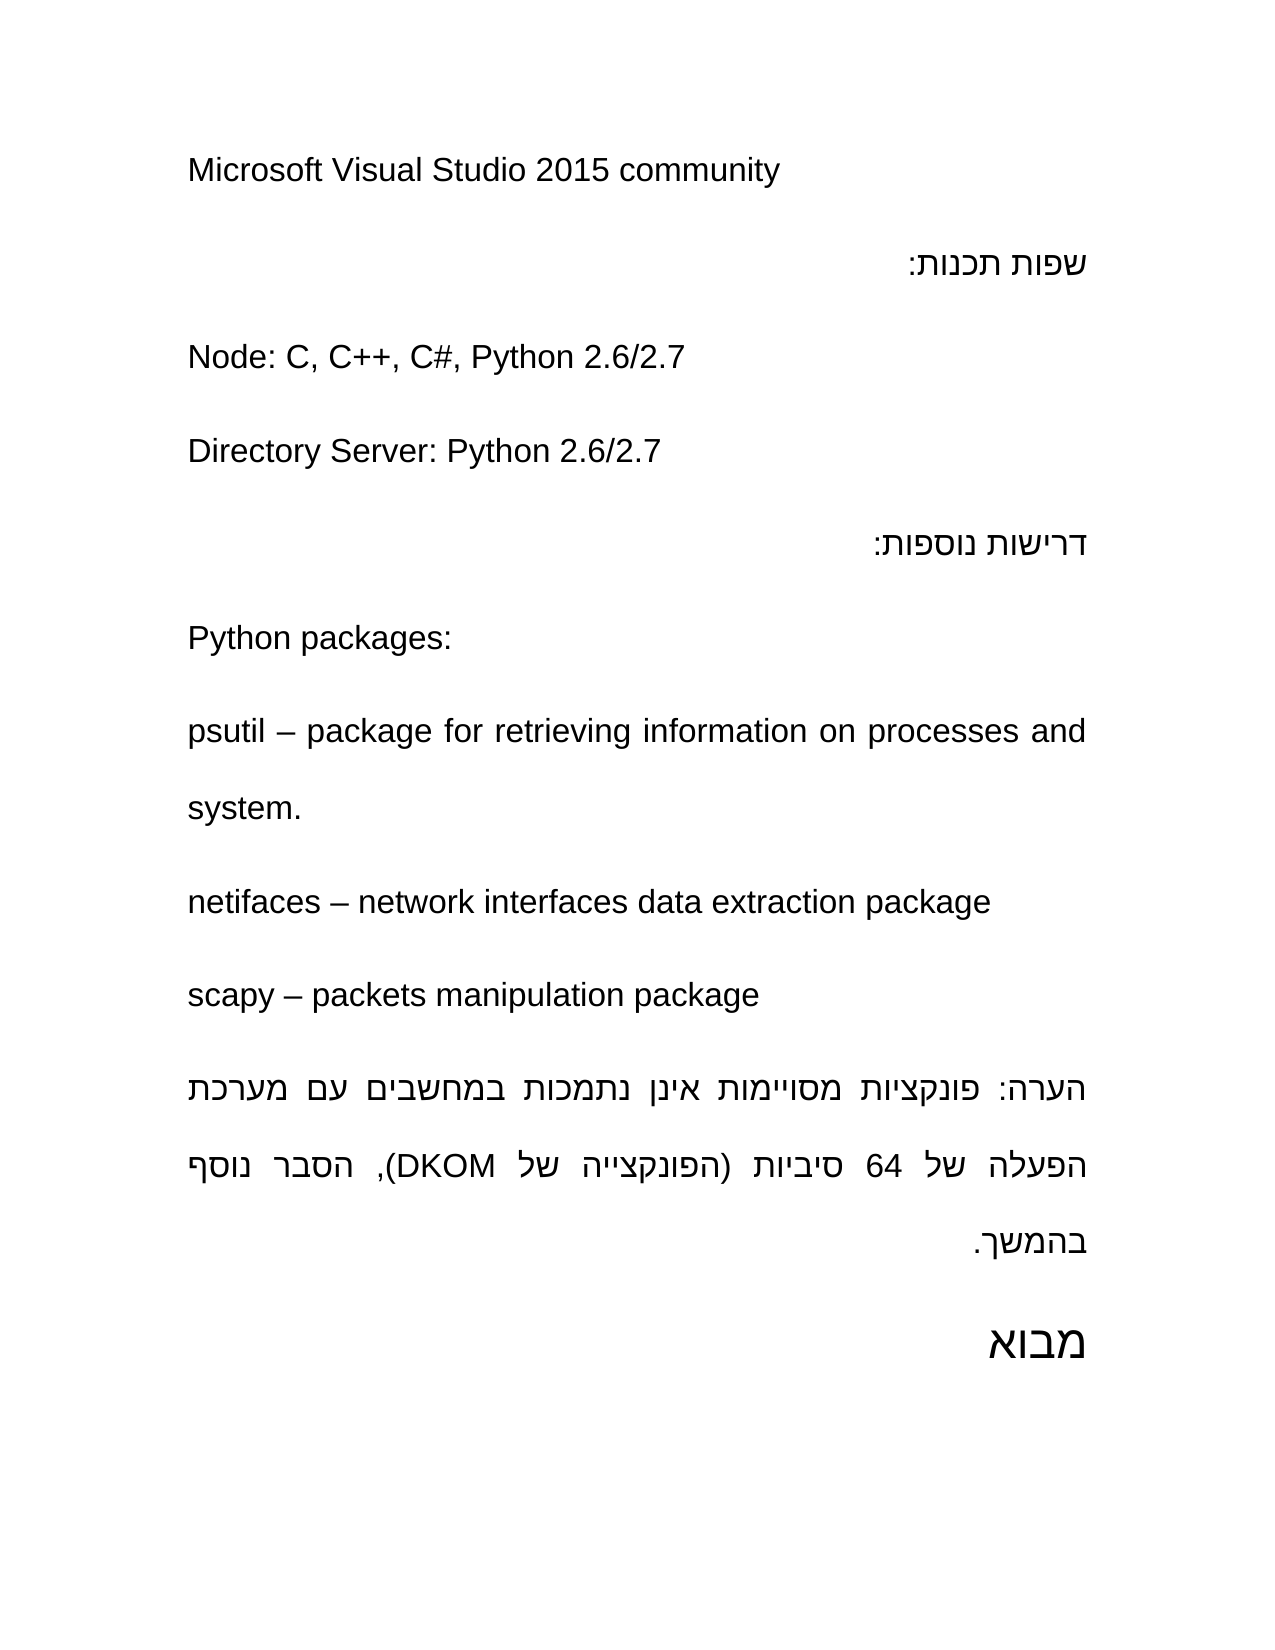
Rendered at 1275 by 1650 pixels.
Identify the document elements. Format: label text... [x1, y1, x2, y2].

text netifaces – network interfaces data extraction package [187, 882, 1087, 920]
text Node: C, C++, C#, Python 2.6/2.7 [187, 337, 1087, 376]
text שפות תכנות: [187, 243, 1087, 282]
text הערה: פונקציות מסויימות אינן נתמכות במחשבים עם מערכת הפעלה של 64 סיביות (הפונקצייה של DKOM), הסבר נוסף בהמשך. [187, 1069, 1087, 1261]
text Python packages: [187, 618, 1087, 656]
text דרישות נוספות: [187, 524, 1087, 563]
text psutil – package for retrieving information on processes and system. [187, 711, 1087, 827]
text מבוא [187, 1316, 1087, 1369]
text Directory Server: Python 2.6/2.7 [187, 431, 1087, 469]
text Microsoft Visual Studio 2015 community [187, 150, 1087, 188]
text scapy – packets manipulation package [187, 975, 1087, 1014]
